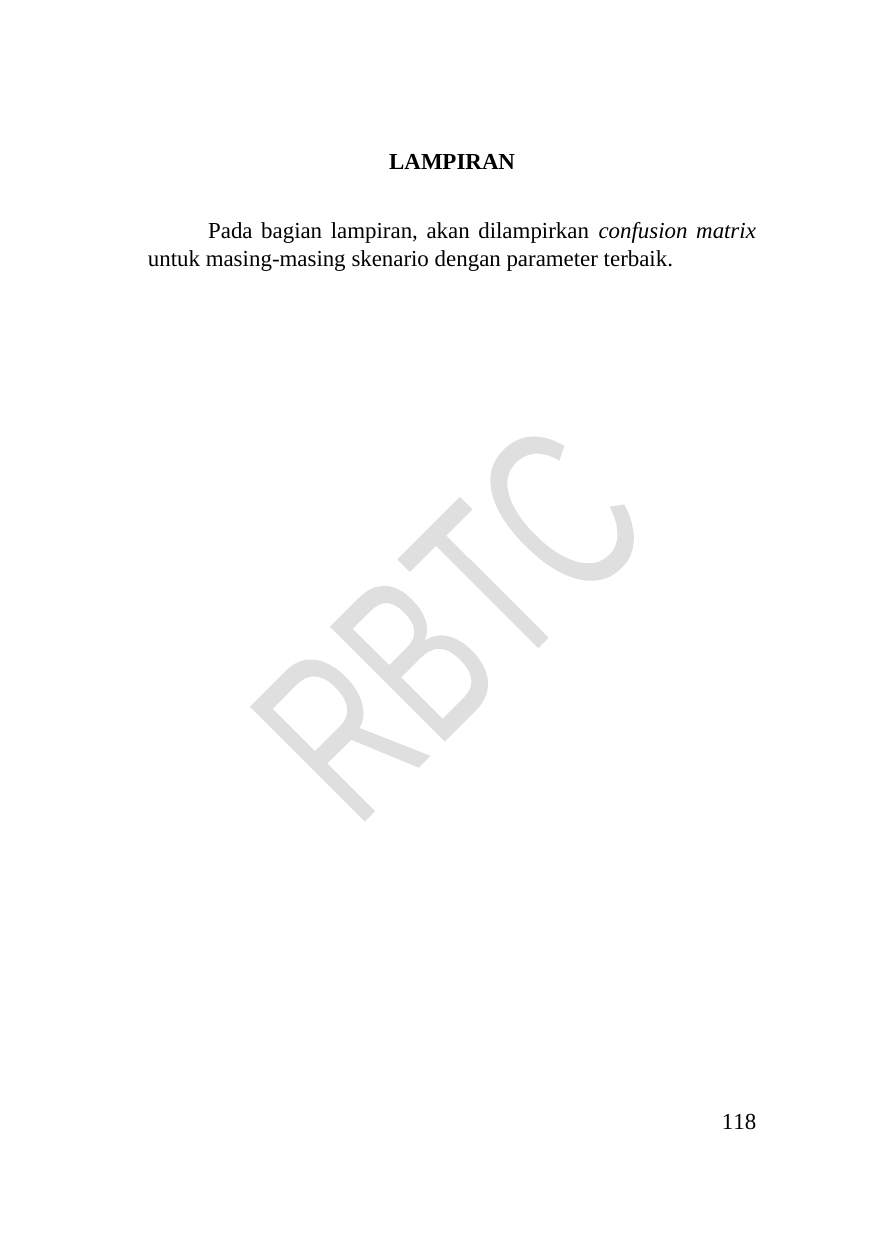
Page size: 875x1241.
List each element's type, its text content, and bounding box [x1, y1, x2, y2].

subtitle LAMPIRAN [89, 148, 756, 174]
text Pada bagian lampiran, akan dilampirkan confusion matrix untuk masing-masing skenario dengan parameter terbaik. [148, 217, 756, 272]
